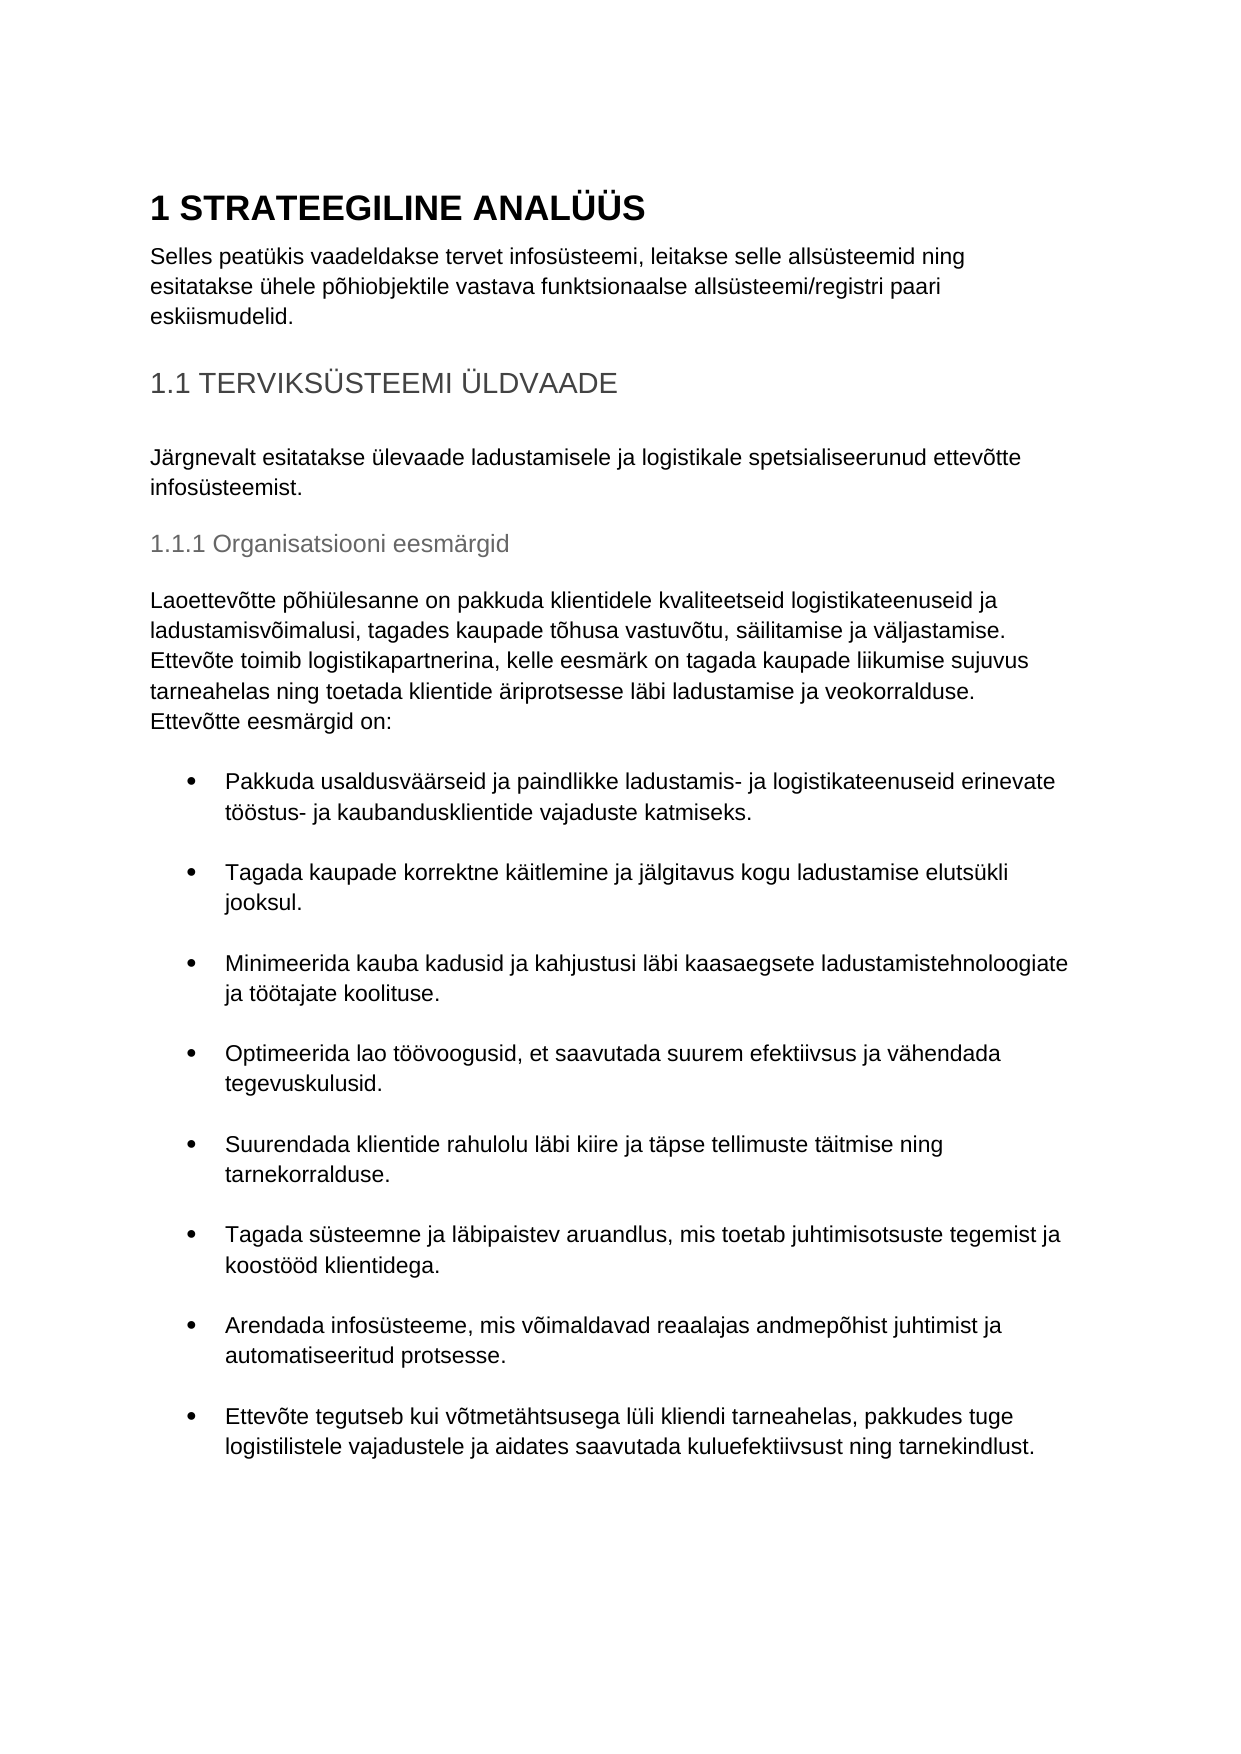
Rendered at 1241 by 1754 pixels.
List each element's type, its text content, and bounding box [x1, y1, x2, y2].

list Arendada infosüsteeme, mis võimaldavad reaalajas andmepõhist juhtimist ja automatiseeritud protsesse. [187, 1312, 1090, 1369]
list Suurendada klientide rahulolu läbi kiire ja täpse tellimuste täitmise ning tarnekorralduse. [187, 1131, 1090, 1218]
list Ettevõte tegutseb kui võtmetähtsusega lüli kliendi tarneahelas, pakkudes tuge logistilistele vajadustele ja aidates saavutada kuluefektiivsust ning tarnekindlust. [187, 1403, 1090, 1459]
subtitle 1.1.1 Organisatsiooni eesmärgid [150, 529, 1090, 558]
text Ettevõtte eesmärgid on: [150, 708, 1090, 764]
list Optimeerida lao töövoogusid, et saavutada suurem efektiivsus ja vähendada tegevuskulusid. [187, 1040, 1090, 1127]
text eskiismudelid. [150, 303, 1090, 329]
list Minimeerida kauba kadusid ja kahjustusi läbi kaasaegsete ladustamistehnoloogiate ja töötajate koolituse. [187, 949, 1090, 1006]
list Tagada kaupade korrektne käitlemine ja jälgitavus kogu ladustamise elutsükli jooksul. [187, 859, 1090, 946]
subtitle 1 STRATEEGILINE ANALÜÜS [150, 187, 1090, 228]
text Järgnevalt esitatakse ülevaade ladustamisele ja logistikale spetsialiseerunud ettevõtte infosüsteemist. [150, 413, 1090, 500]
text Selles peatükis vaadeldakse tervet infosüsteemi, leitakse selle allsüsteemid ning [150, 243, 1090, 269]
list Pakkuda usaldusväärseid ja paindlikke ladustamis- ja logistikateenuseid erinevate tööstus- ja kaubandusklientide vajaduste katmiseks. [187, 768, 1090, 825]
text esitatakse ühele põhiobjektile vastava funktsionaalse allsüsteemi/registri paari [150, 273, 1090, 299]
list Tagada süsteemne ja läbipaistev aruandlus, mis toetab juhtimisotsuste tegemist ja koostööd klientidega. [187, 1221, 1090, 1308]
text Laoettevõtte põhiülesanne on pakkuda klientidele kvaliteetseid logistikateenuseid ja ladustamisvõimalusi, tagades kaupade tõhusa vastuvõtu, säilitamise ja väljastamise. Ettevõte toimib logistikapartnerina, kelle eesmärk on tagada kaupade liikumise sujuvus tarneahelas ning toetada klientide äriprotsesse läbi ladustamise ja veokorralduse. [150, 587, 1090, 704]
subtitle 1.1 TERVIKSÜSTEEMI ÜLDVAADE [150, 367, 1090, 400]
